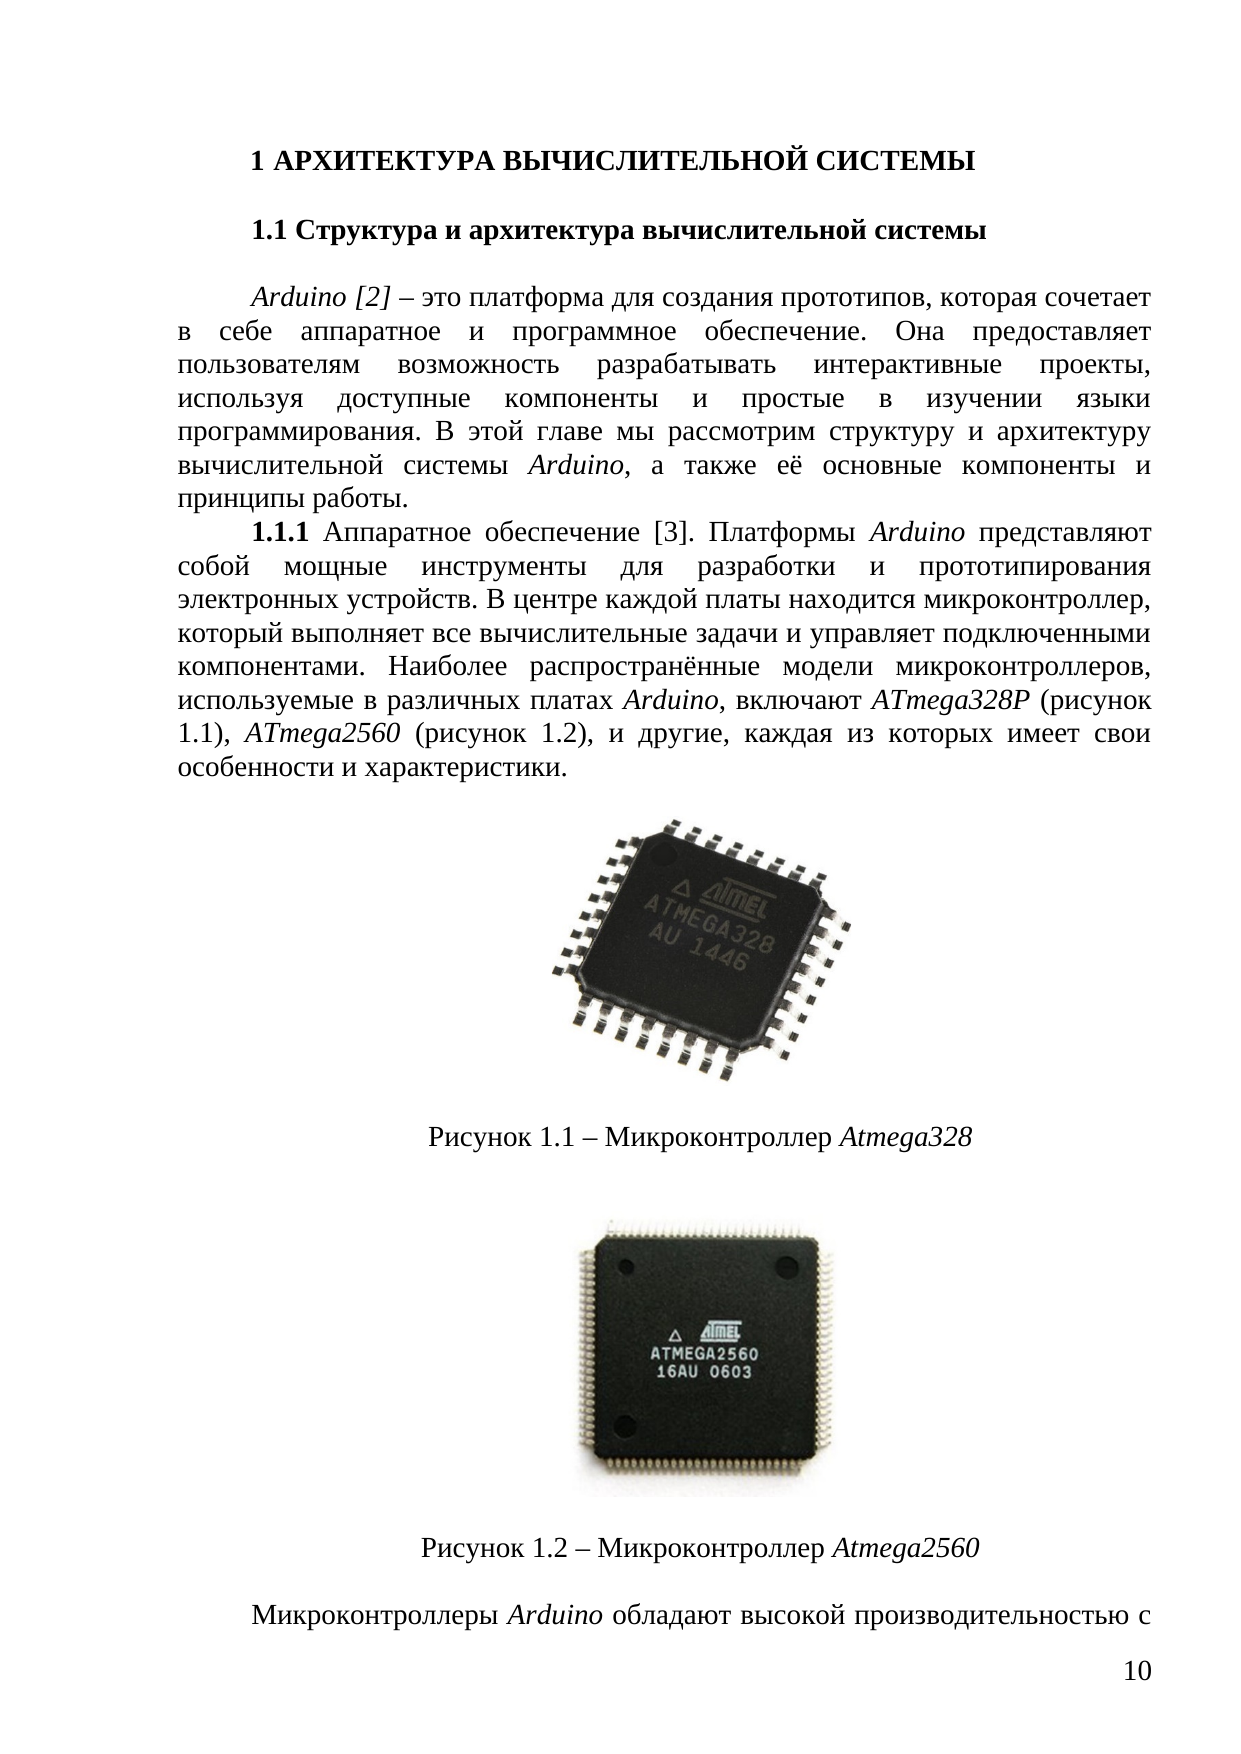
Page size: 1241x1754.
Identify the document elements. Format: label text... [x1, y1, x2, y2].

text Рисунок 1.1 – Микроконтроллер Atmega328 [177, 1119, 1152, 1152]
text Рисунок 1.2 – Микроконтроллер Atmega2560 [177, 1530, 1152, 1564]
text Arduino [2] – это платформа для создания прототипов, которая сочетает в себе аппаратное и программное обеспечение. Она предоставляет пользователям возможность разрабатывать интерактивные проекты, используя доступные компоненты и простые в изучении языки программирования. В этой главе мы рассмотрим структуру и архитектуру вычислительной системы Arduino, а также её основные компоненты и принципы работы. [177, 279, 1152, 514]
picture [553, 1186, 850, 1497]
subtitle АРХИТЕКТУРА ВЫЧИСЛИТЕЛЬНОЙ СИСТЕМЫ [250, 143, 1152, 177]
subtitle Структура и архитектура вычислительной системы [251, 212, 1152, 246]
picture [551, 816, 852, 1086]
text 1.1.1 Аппаратное обеспечение [3]. Платформы Arduino представляют собой мощные инструменты для разработки и прототипирования электронных устройств. В центре каждой платы находится микроконтроллер, который выполняет все вычислительные задачи и управляет подключенными компонентами. Наиболее распространённые модели микроконтроллеров, используемые в различных платах Arduino, включают ATmega328P (рисунок 1.1), ATmega2560 (рисунок 1.2), и другие, каждая из которых имеет свои особенности и характеристики. [177, 514, 1152, 782]
